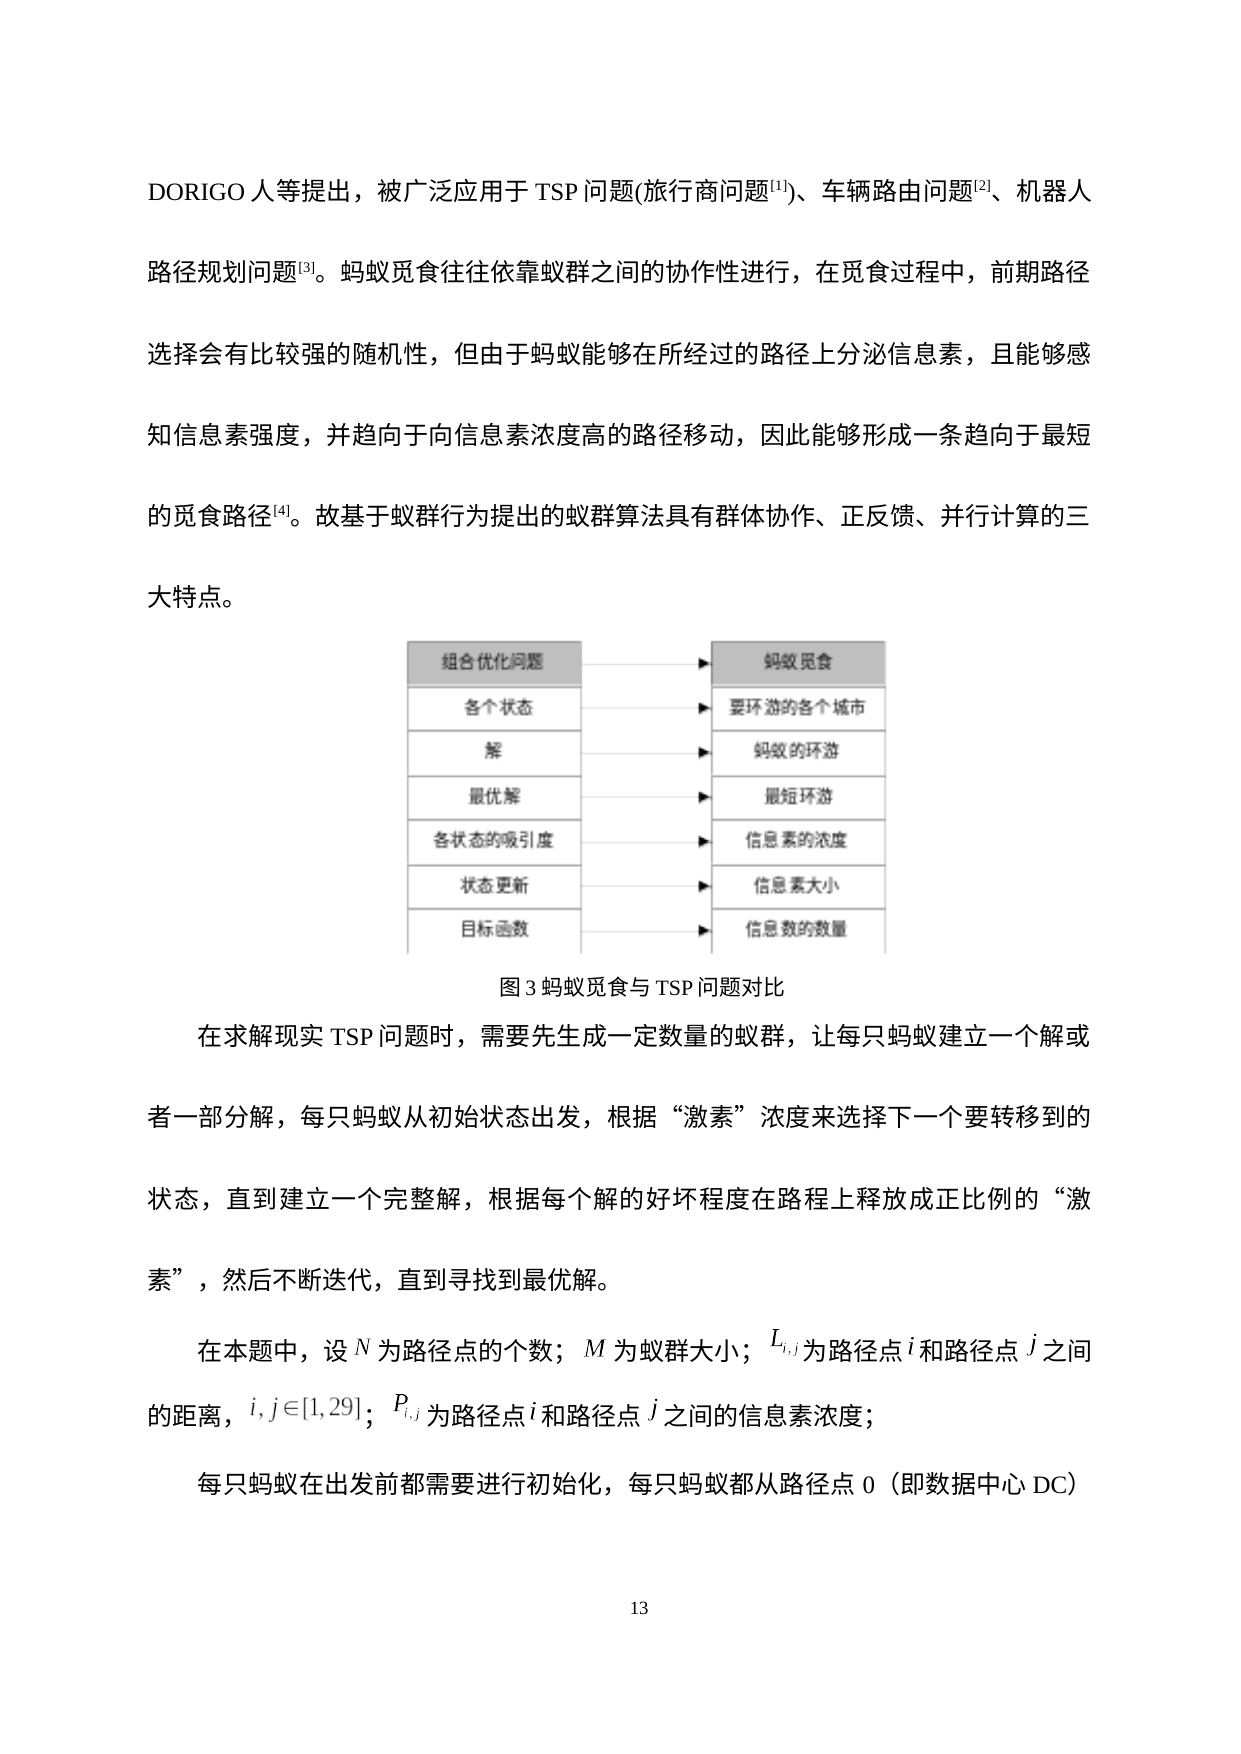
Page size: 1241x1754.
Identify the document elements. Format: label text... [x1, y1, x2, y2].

text 在求解现实TSP问题时，需要先生成一定数量的蚁群，让每只蚂蚁建立一个解或者一部分解，每只蚂蚁从初始状态出发，根据“激素”浓度来选择下一个要转移到的状态，直到建立一个完整解，根据每个解的好坏程度在路程上释放成正比例的“激素”，然后不断迭代，直到寻找到最优解。 [148, 1002, 1092, 1311]
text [148, 157, 1092, 628]
text 在本题中，设为路径点的个数；为蚁群大小；为路径点和路径点之间的距离，；为路径点和路径点之间的信息素浓度； [148, 1320, 1092, 1450]
subtitle 图3 蚂蚁觅食与TSP问题对比 [148, 970, 1092, 1002]
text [148, 1450, 1092, 1515]
